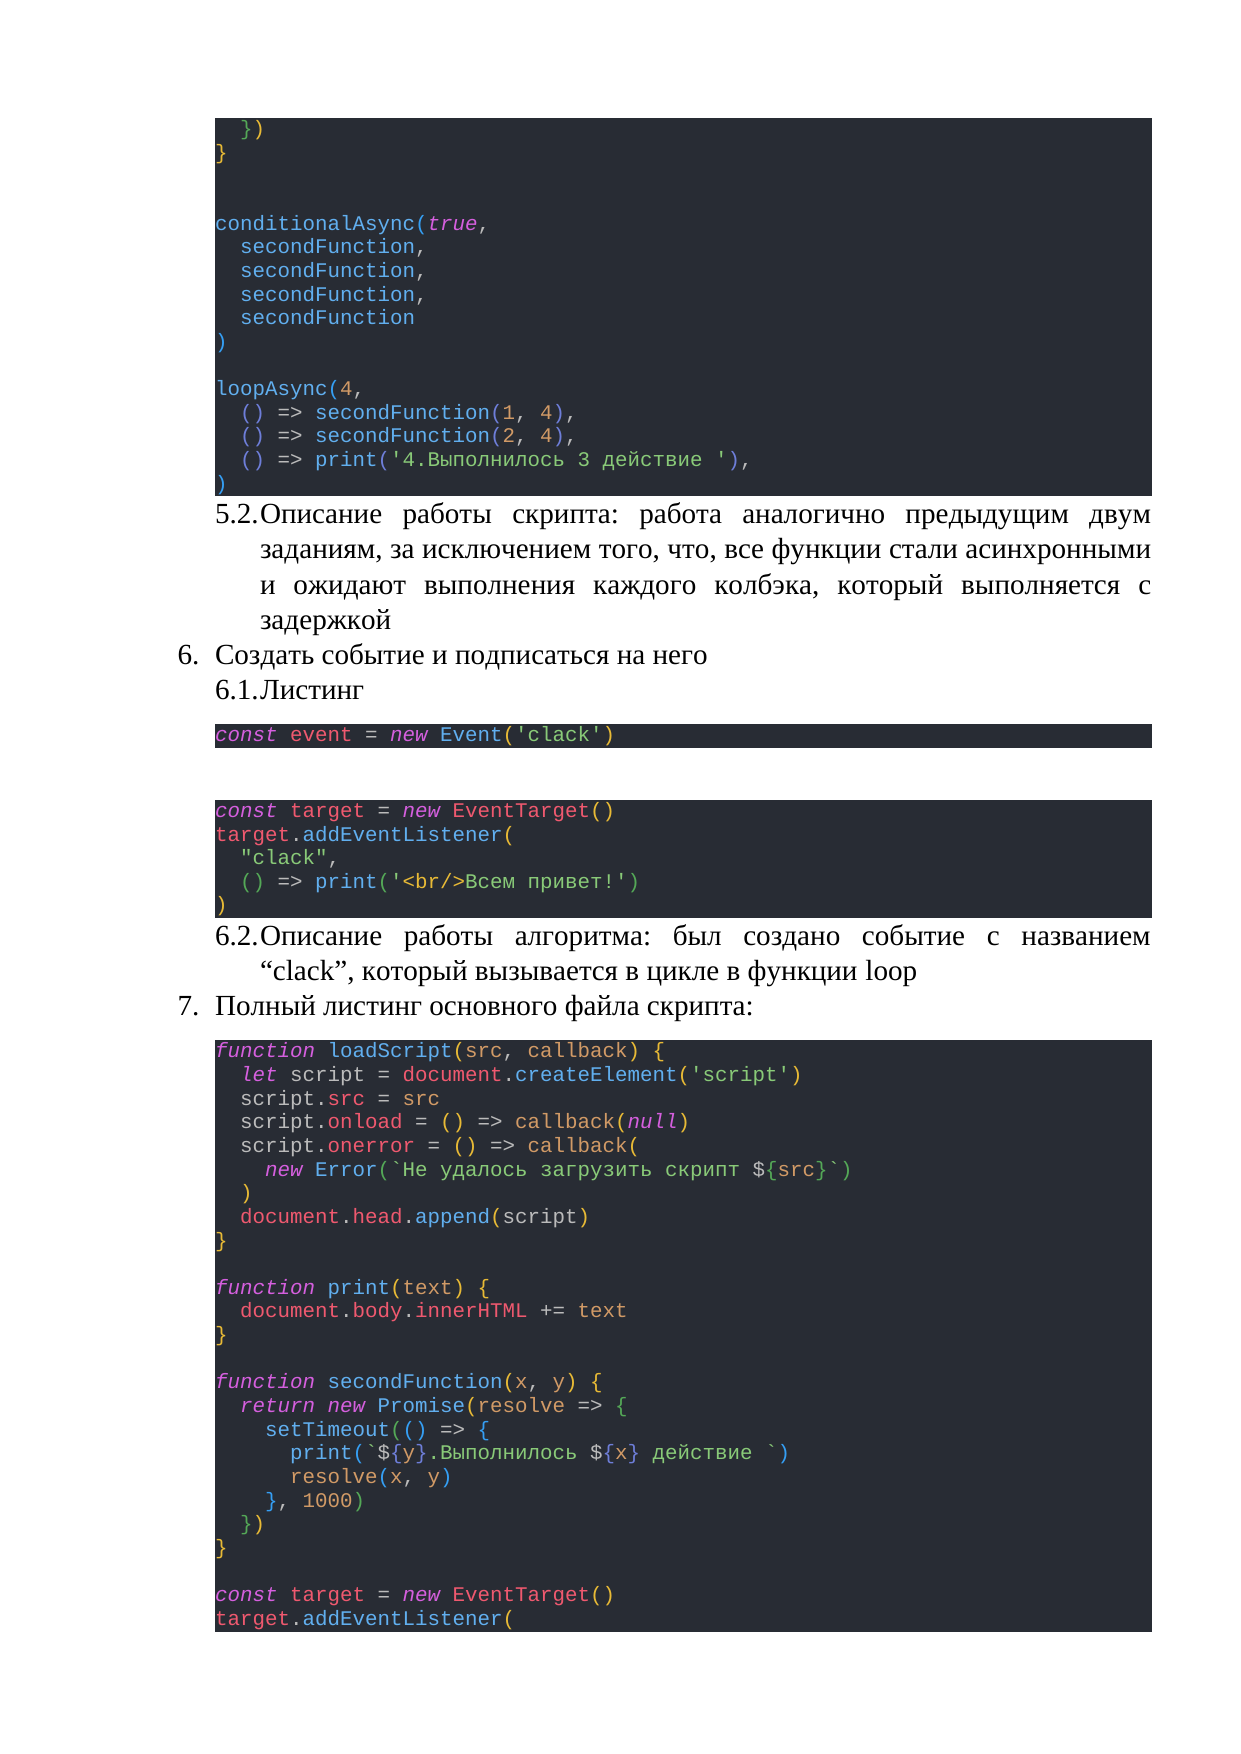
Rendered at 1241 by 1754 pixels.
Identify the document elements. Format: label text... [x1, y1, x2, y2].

text const event = new Event('clack') [215, 724, 1152, 748]
list Описание работы алгоритма: был создано событие с названием “clack”, который вызывается в цикле в функции loop [215, 918, 1152, 987]
text conditionalAsync(true, secondFunction, secondFunction, secondFunction, secondFunction ) loopAsync(4, () => secondFunction(1, 4), () => secondFunction(2, 4), () => print('4.Выполнилось 3 действие '), ) [215, 213, 1152, 496]
text const target = new EventTarget() target.addEventListener( "clack", () => print('<br/>Всем привет!') ) [215, 800, 1152, 918]
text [215, 1040, 1152, 1632]
list Листинг [215, 672, 1152, 706]
list Создать событие и подписаться на него [177, 637, 1152, 671]
list Описание работы скрипта: работа аналогично предыдущим двум заданиям, за исключением того, что, все функции стали асинхронными и ожидают выполнения каждого колбэка, который выполняется с задержкой [215, 496, 1152, 636]
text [215, 118, 1152, 165]
list Полный листинг основного файла скрипта: [177, 988, 1152, 1022]
